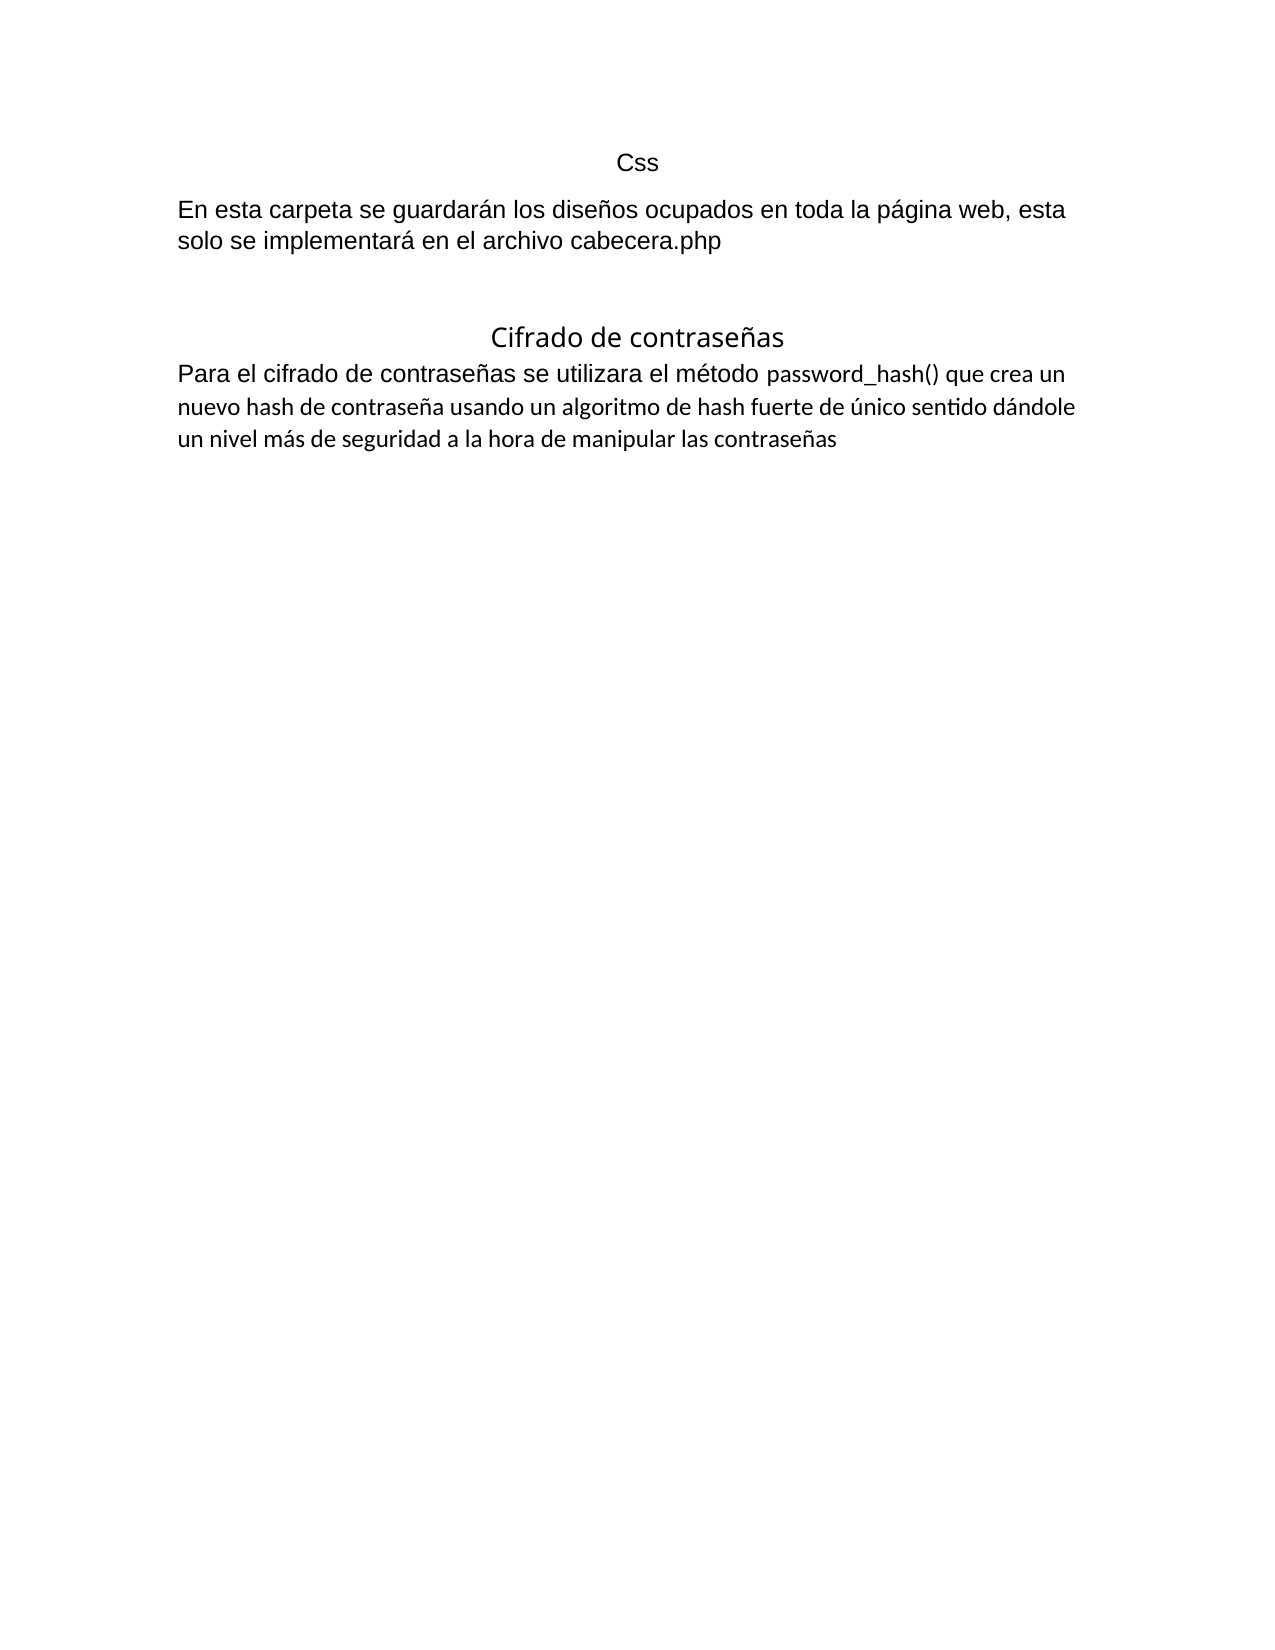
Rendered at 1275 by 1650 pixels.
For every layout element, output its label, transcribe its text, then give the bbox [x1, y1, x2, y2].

text En esta carpeta se guardarán los diseños ocupados en toda la página web, esta solo se implementará en el archivo cabecera.php [177, 195, 1098, 255]
subtitle Cifrado de contraseñas [177, 318, 1098, 355]
text Para el cifrado de contraseñas se utilizara el método password_hash() que crea un nuevo hash de contraseña usando un algoritmo de hash fuerte de único sentido dándole un nivel más de seguridad a la hora de manipular las contraseñas [177, 358, 1098, 454]
text Css [177, 148, 1098, 176]
